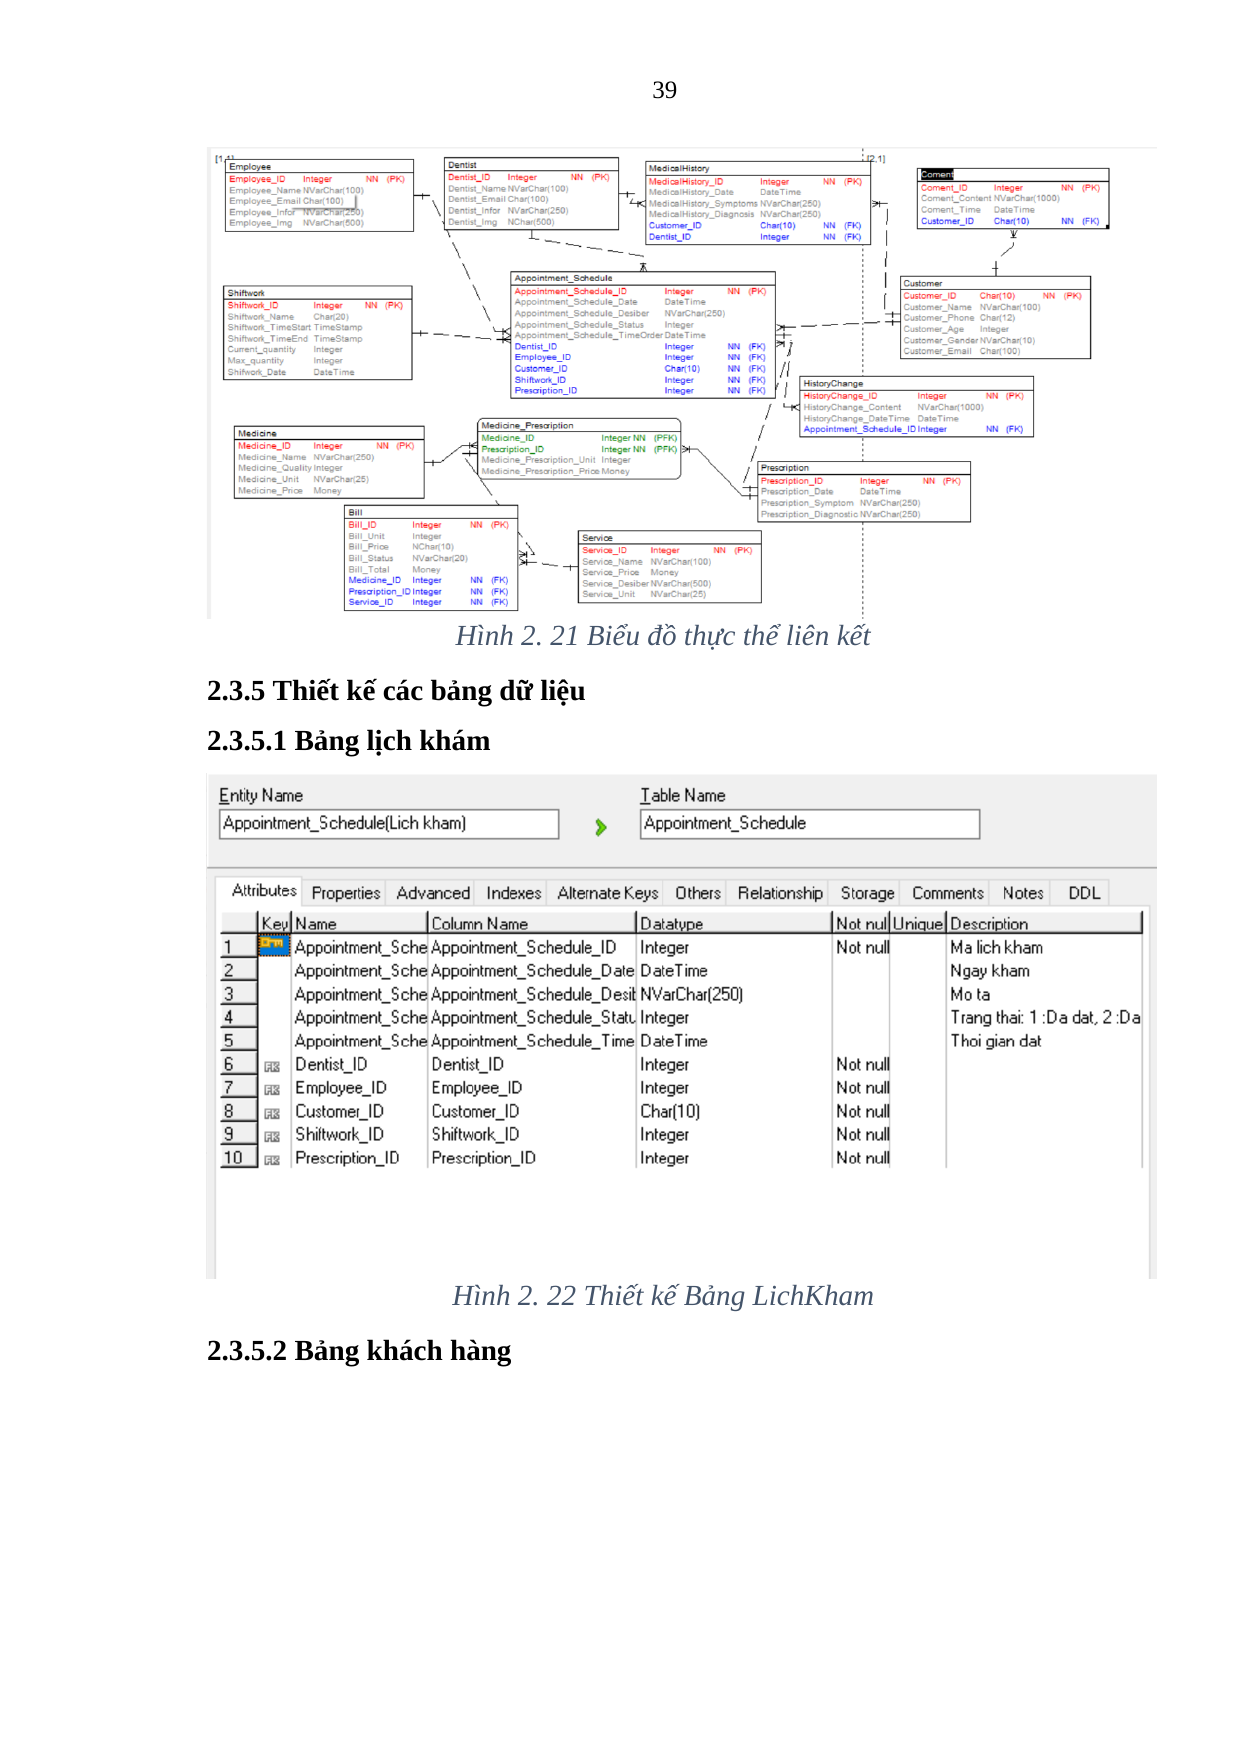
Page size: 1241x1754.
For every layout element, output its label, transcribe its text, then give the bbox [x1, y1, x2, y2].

picture [206, 773, 1157, 1279]
text 2.3.5.1 Bảng lịch khám [207, 723, 1122, 757]
text Hình 2. 22 Thiết kế Bảng LichKham [207, 1279, 1122, 1312]
subtitle 2.3.5 Thiết kế các bảng dữ liệu [207, 673, 1122, 706]
text Hình 2. 21 Biểu đồ thực thể liên kết [207, 619, 1122, 652]
text 2.3.5.2 Bảng khách hàng [207, 1333, 1122, 1366]
picture [206, 147, 1157, 619]
